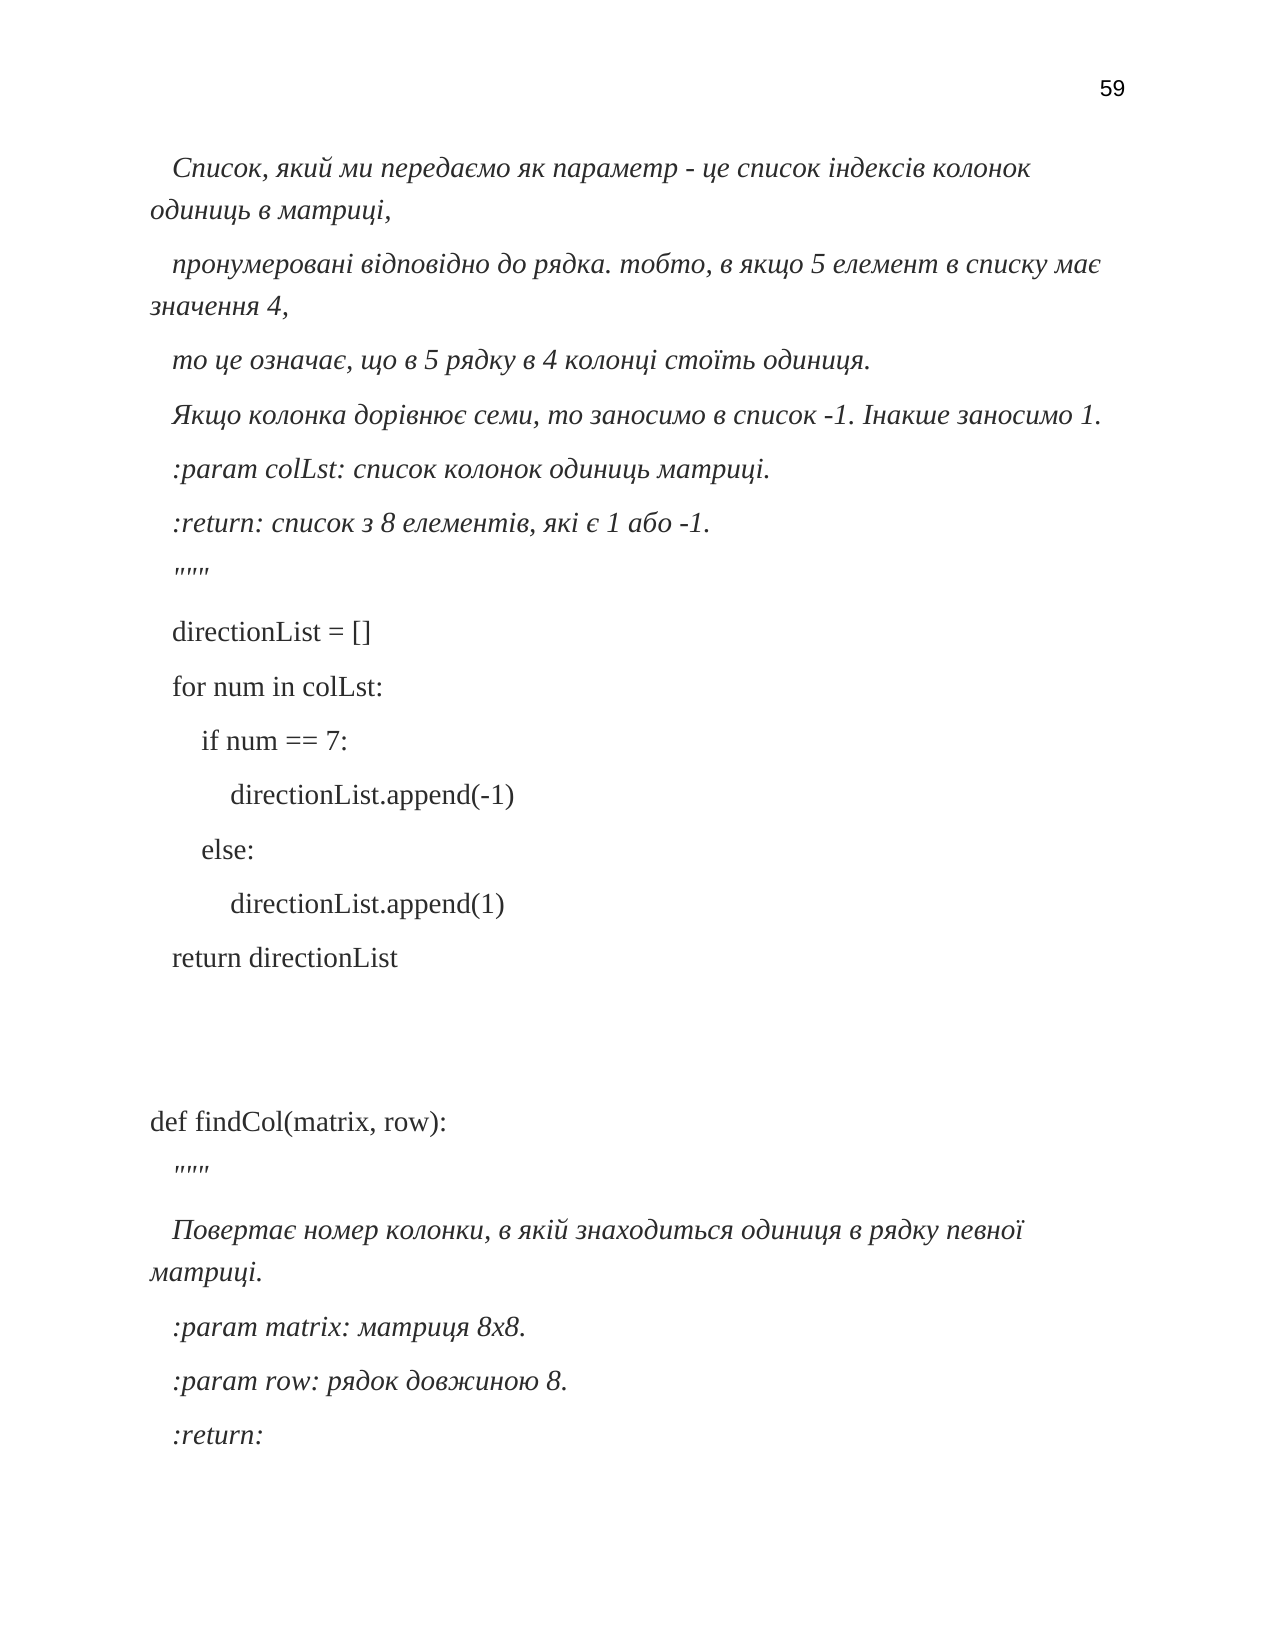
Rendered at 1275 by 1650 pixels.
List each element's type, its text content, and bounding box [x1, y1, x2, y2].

text :param matrix: матриця 8х8. [150, 1309, 1125, 1342]
text :return: список з 8 елементів, які є 1 або -1. [150, 506, 1125, 539]
text return directionList [150, 941, 1125, 974]
text else: [150, 832, 1125, 865]
text directionList = [] [150, 614, 1125, 648]
text directionList.append(-1) [150, 777, 1125, 811]
text for num in colLst: [150, 669, 1125, 702]
text Якщо колонка дорівнює семи, то заносимо в список -1. Інакше заносимо 1. [150, 397, 1125, 430]
text :return: [150, 1417, 1125, 1451]
text def findCol(matrix, row): [150, 1104, 1125, 1137]
text Повертає номер колонки, в якій знаходиться одиниця в рядку певної матриці. [150, 1212, 1125, 1288]
text то це означає, що в 5 рядку в 4 колонці стоїть одиниця. [150, 342, 1125, 376]
text directionList.append(1) [150, 886, 1125, 920]
text :param row: рядок довжиною 8. [150, 1363, 1125, 1397]
text :param colLst: список колонок одиниць матриці. [150, 451, 1125, 485]
text """ [150, 560, 1125, 593]
text пронумеровані відповідно до рядка. тобто, в якщо 5 елемент в списку має значення 4, [150, 246, 1125, 322]
text """ [150, 1158, 1125, 1192]
text Список, який ми передаємо як параметр - це список індексів колонок одиниць в матриці, [150, 150, 1125, 225]
text if num == 7: [150, 723, 1125, 757]
